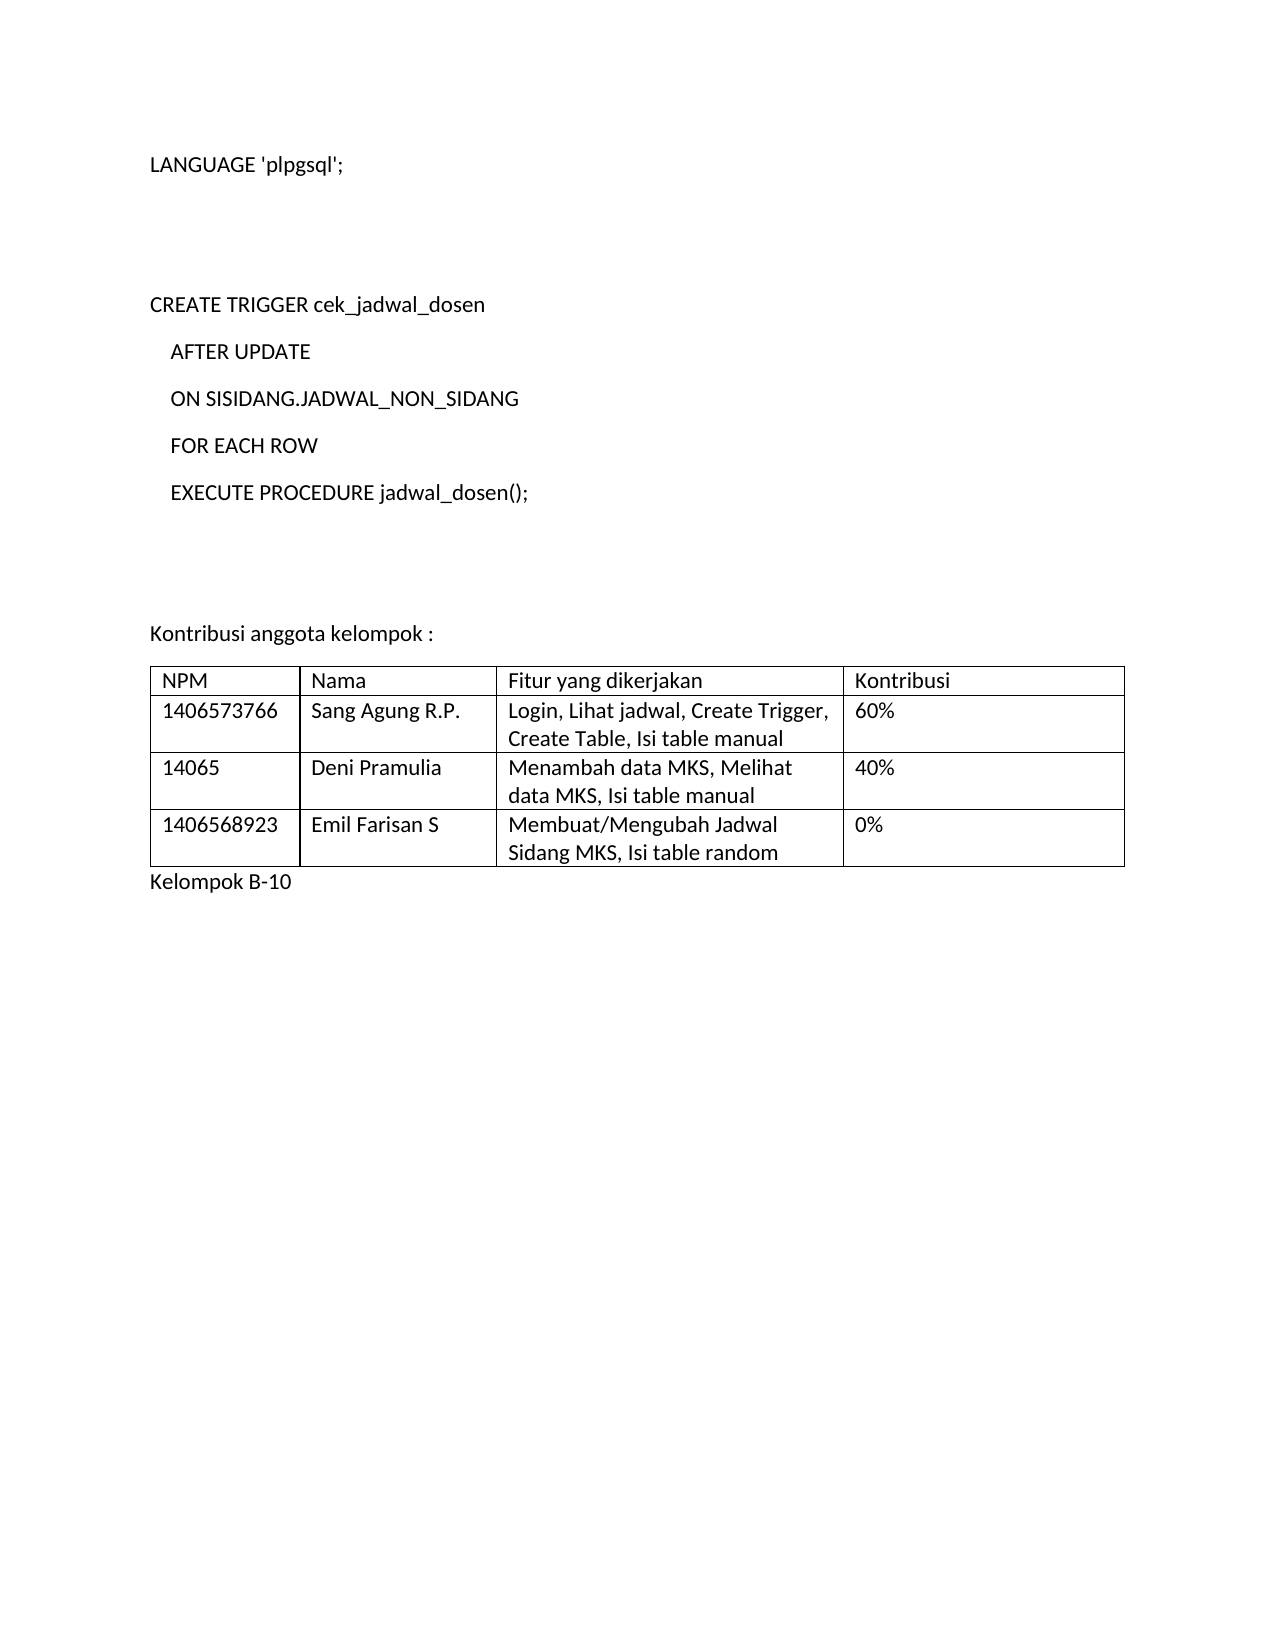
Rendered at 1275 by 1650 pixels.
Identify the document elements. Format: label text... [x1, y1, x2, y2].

table_cell Membuat/Mengubah Jadwal Sidang MKS, Isi table random [497, 810, 843, 866]
table_cell Menambah data MKS, Melihat data MKS, Isi table manual [497, 753, 843, 809]
table_cell 40% [844, 753, 1124, 809]
text FOR EACH ROW [150, 431, 1125, 459]
table_header Kontribusi [844, 667, 1124, 695]
table_header Fitur yang dikerjakan [497, 667, 843, 695]
table_cell 0% [844, 810, 1124, 866]
table_header Nama [301, 667, 496, 695]
table_cell 1406573766 [151, 696, 299, 752]
text ON SISIDANG.JADWAL_NON_SIDANG [150, 384, 1125, 412]
table_cell Emil Farisan S [301, 810, 496, 866]
table_cell 1406568923 [151, 810, 299, 866]
table_cell Login, Lihat jadwal, Create Trigger, Create Table, Isi table manual [497, 696, 843, 752]
table_cell Sang Agung R.P. [301, 696, 496, 752]
text Kelompok B-10 [150, 867, 1125, 895]
text Kontribusi anggota kelompok : [150, 619, 1125, 647]
table_cell Deni Pramulia [301, 753, 496, 809]
table_header NPM [151, 667, 299, 695]
text EXECUTE PROCEDURE jadwal_dosen(); [150, 478, 1125, 506]
text CREATE TRIGGER cek_jadwal_dosen [150, 291, 1125, 319]
table_cell 60% [844, 696, 1124, 752]
text LANGUAGE 'plpgsql'; [150, 150, 1125, 178]
table_cell 14065 [151, 753, 299, 809]
text AFTER UPDATE [150, 337, 1125, 366]
